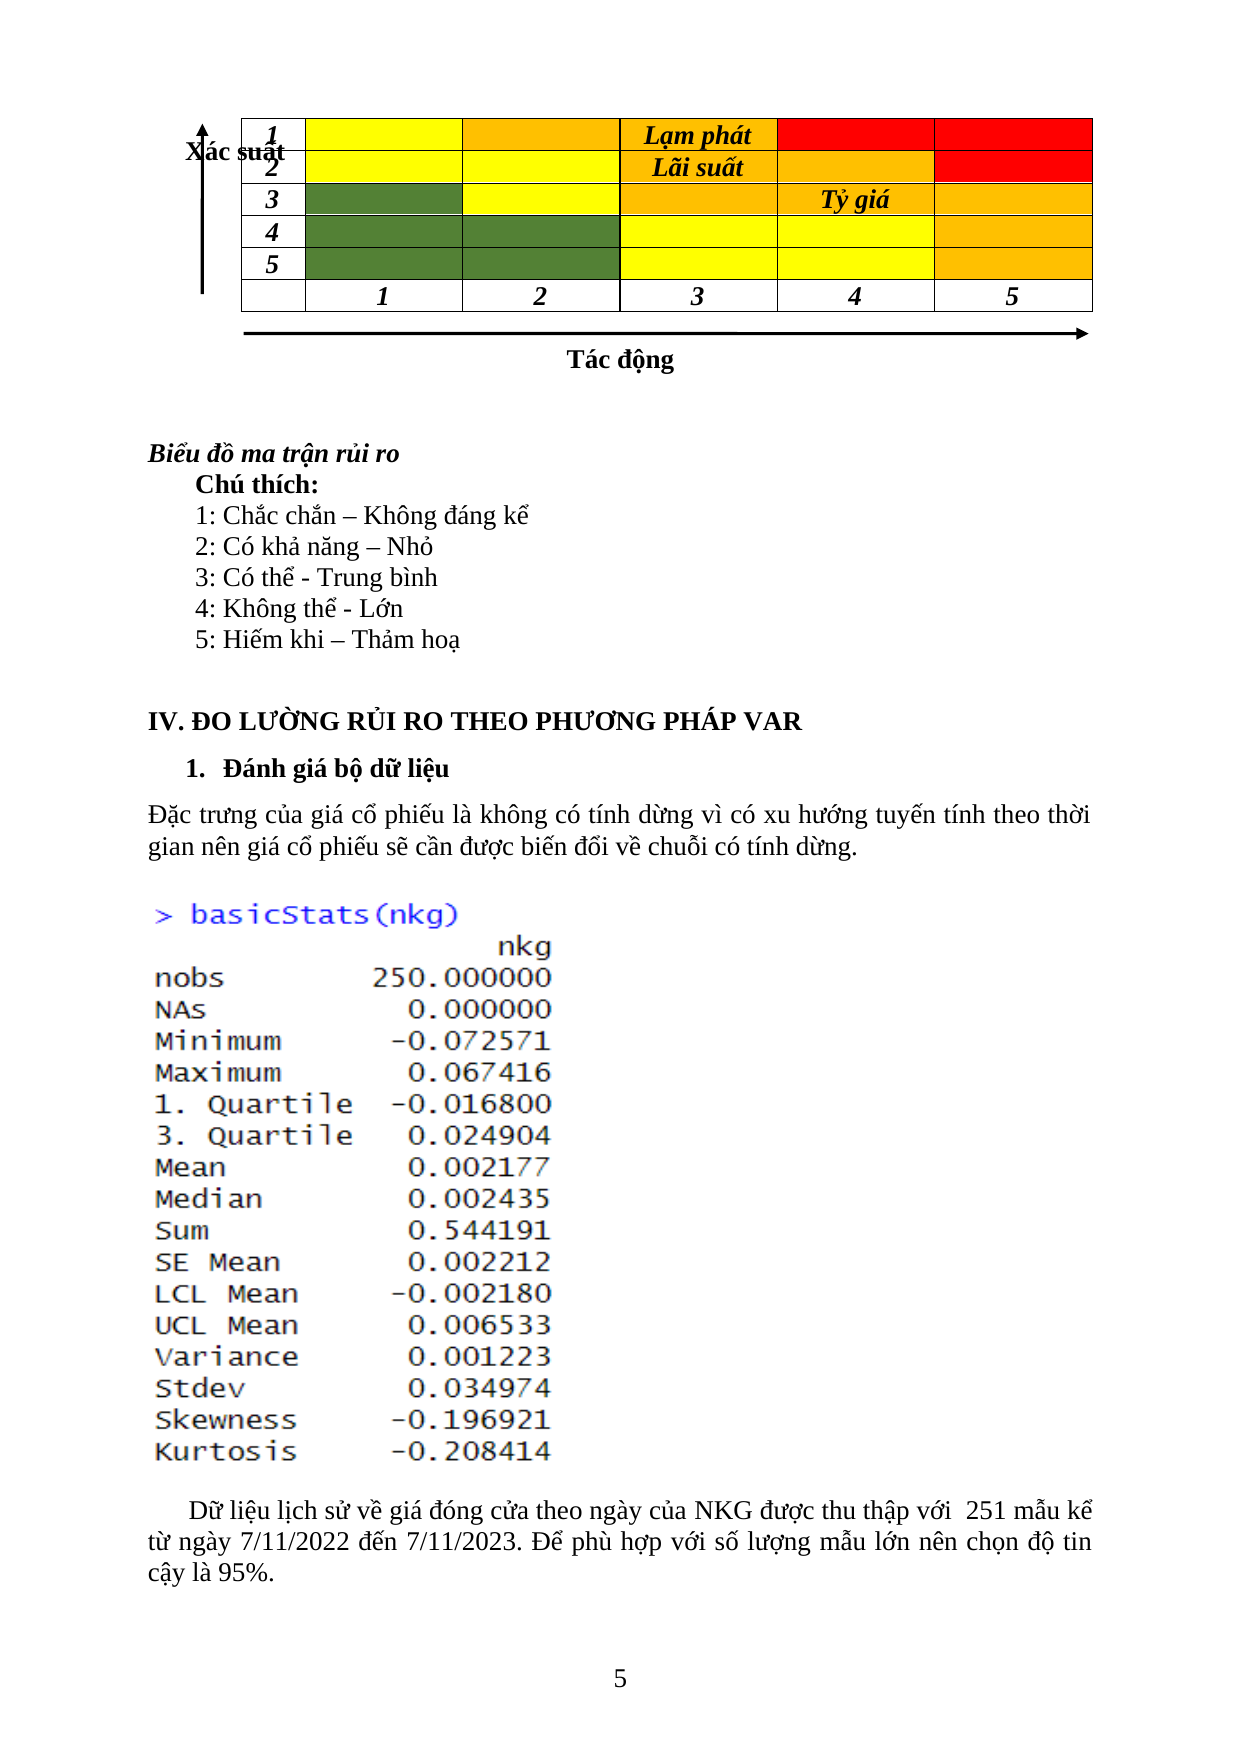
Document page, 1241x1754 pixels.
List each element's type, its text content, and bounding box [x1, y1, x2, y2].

text Biểu đồ ma trận rủi ro [148, 437, 1093, 468]
table_cell [935, 151, 1092, 182]
table_cell 5 [935, 280, 1092, 311]
table_cell [778, 151, 934, 182]
table_header [935, 119, 1092, 150]
table_cell Lãi suất [621, 151, 777, 182]
text Tác động [148, 343, 1093, 374]
table_cell 1 [306, 280, 462, 311]
table_cell 2 [242, 151, 305, 182]
table_cell [935, 248, 1092, 279]
text 1: Chắc chắn – Không đáng kể [148, 499, 1093, 530]
table_cell [621, 248, 777, 279]
table_cell [935, 216, 1092, 247]
table_header Lạm phát [621, 119, 777, 150]
text 5: Hiếm khi – Thảm hoạ [148, 624, 1093, 655]
table_cell 4 [778, 280, 934, 311]
picture [147, 894, 593, 1467]
table_cell [306, 216, 462, 247]
table_cell [463, 216, 619, 247]
subtitle Đánh giá bộ dữ liệu [185, 752, 1093, 783]
subtitle IV. ĐO LƯỜNG RỦI RO THEO PHƯƠNG PHÁP VAR [148, 705, 1093, 736]
table_cell [306, 248, 462, 279]
table_cell [621, 216, 777, 247]
text 3: Có thể - Trung bình [148, 561, 1093, 592]
text 4: Không thể - Lớn [148, 592, 1093, 624]
table_cell [621, 184, 777, 214]
text Dữ liệu lịch sử về giá đóng cửa theo ngày của NKG được thu thập với 251 mẫu kể từ ngày 7/11/2022 đến 7/11/2023. Để phù hợp với số lượng mẫu lớn nên chọn độ tin cậy là 95%. [148, 1494, 1093, 1588]
table_cell Tỷ giá [778, 184, 934, 214]
table_cell [463, 184, 619, 214]
table_cell [306, 151, 462, 182]
table_cell 3 [621, 280, 777, 311]
table_cell [935, 184, 1092, 214]
table_cell 3 [242, 184, 305, 214]
text Đặc trưng của giá cổ phiếu là không có tính dừng vì có xu hướng tuyến tính theo thời gian nên giá cổ phiếu sẽ cần được biến đổi về chuỗi có tính dừng. [148, 798, 1093, 861]
table_cell [306, 184, 462, 214]
table_cell 4 [242, 216, 305, 247]
text Chú thích: [148, 468, 1093, 499]
table_cell [778, 248, 934, 279]
text 2: Có khả năng – Nhỏ [148, 530, 1093, 561]
table_header [778, 119, 934, 150]
table_cell 2 [463, 280, 619, 311]
table_cell [463, 248, 619, 279]
table_cell 5 [242, 248, 305, 279]
table_cell [463, 151, 619, 182]
table_header [306, 119, 462, 150]
table_header 1 [242, 119, 305, 150]
table_cell [242, 280, 305, 311]
table_cell [778, 216, 934, 247]
table_header [463, 119, 619, 150]
